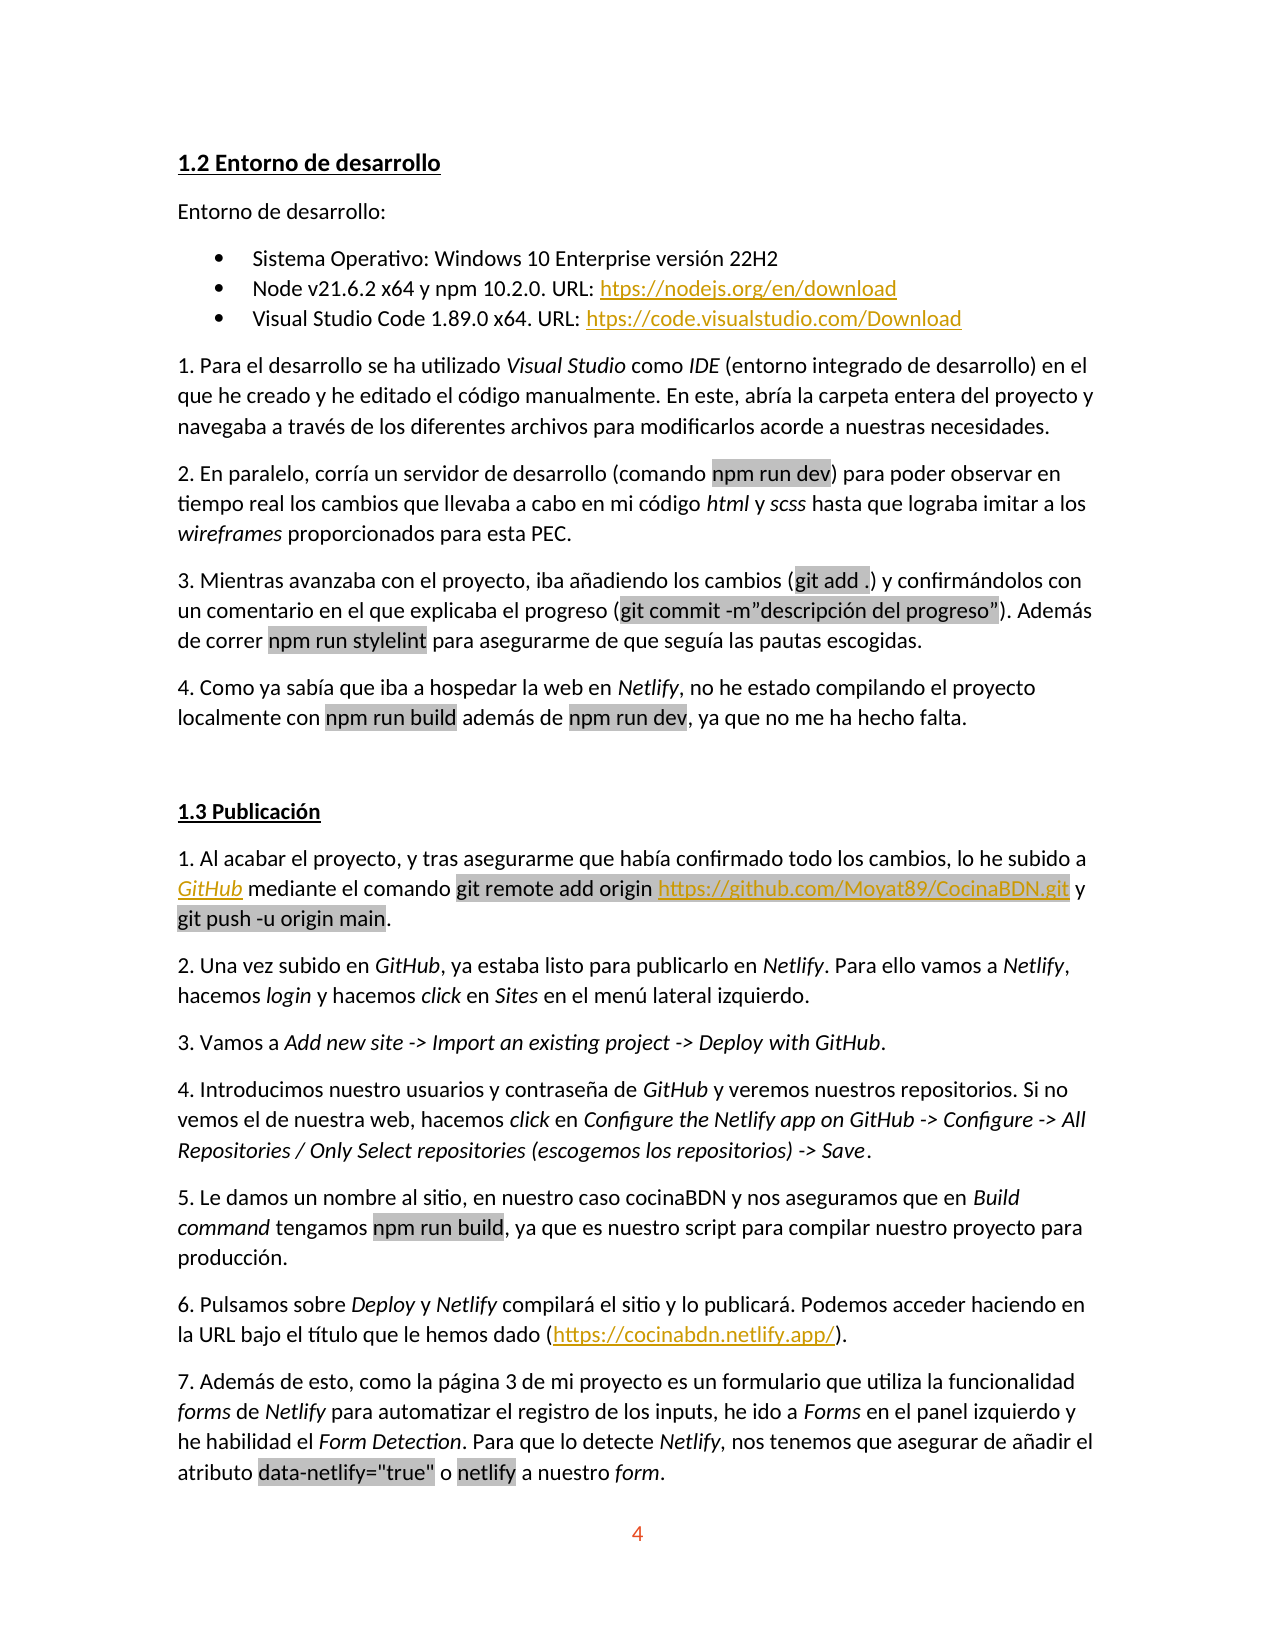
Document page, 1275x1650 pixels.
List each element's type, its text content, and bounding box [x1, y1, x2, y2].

list Sistema Operativo: Windows 10 Enterprise versión 22H2 [215, 244, 1098, 272]
text Entorno de desarrollo: [177, 197, 1098, 225]
text 6. Pulsamos sobre Deploy y Netlify compilará el sitio y lo publicará. Podemos acceder haciendo en la URL bajo el título que le hemos dado (https://cocinabdn.netlify.app/). [177, 1290, 1098, 1348]
list Visual Studio Code 1.89.0 x64. URL: htps://code.visualstudio.com/Download [215, 304, 1098, 332]
text 5. Le damos un nombre al sitio, en nuestro caso cocinaBDN y nos aseguramos que en Build command tengamos npm run build, ya que es nuestro script para compilar nuestro proyecto para producción. [177, 1183, 1098, 1271]
text 1. Al acabar el proyecto, y tras asegurarme que había confirmado todo los cambios, lo he subido a GitHub mediante el comando git remote add origin https://github.com/Moyat89/CocinaBDN.git y git push -u origin main. [177, 844, 1098, 932]
text 7. Además de esto, como la página 3 de mi proyecto es un formulario que utiliza la funcionalidad forms de Netlify para automatizar el registro de los inputs, he ido a Forms en el panel izquierdo y he habilidad el Form Detection. Para que lo detecte Netlify, nos tenemos que asegurar de añadir el atributo data-netlify="true" o netlify a nuestro form. [177, 1367, 1098, 1486]
text 3. Mientras avanzaba con el proyecto, iba añadiendo los cambios (git add .) y confirmándolos con un comentario en el que explicaba el progreso (git commit -m”descripción del progreso”). Además de correr npm run stylelint para asegurarme de que seguía las pautas escogidas. [177, 566, 1098, 654]
text 2. En paralelo, corría un servidor de desarrollo (comando npm run dev) para poder observar en tiempo real los cambios que llevaba a cabo en mi código html y scss hasta que lograba imitar a los wireframes proporcionados para esta PEC. [177, 459, 1098, 547]
text 4. Como ya sabía que iba a hospedar la web en Netlify, no he estado compilando el proyecto localmente con npm run build además de npm run dev, ya que no me ha hecho falta. [177, 673, 1098, 731]
list Node v21.6.2 x64 y npm 10.2.0. URL: htps://nodejs.org/en/download [215, 274, 1098, 302]
text 1.3 Publicación [177, 797, 1098, 825]
text 2. Una vez subido en GitHub, ya estaba listo para publicarlo en Netlify. Para ello vamos a Netlify, hacemos login y hacemos click en Sites en el menú lateral izquierdo. [177, 951, 1098, 1009]
text 4. Introducimos nuestro usuarios y contraseña de GitHub y veremos nuestros repositorios. Si no vemos el de nuestra web, hacemos click en Configure the Netlify app on GitHub -> Configure -> All Repositories / Only Select repositories (escogemos los repositorios) -> Save. [177, 1075, 1098, 1164]
text 1. Para el desarrollo se ha utilizado Visual Studio como IDE (entorno integrado de desarrollo) en el que he creado y he editado el código manualmente. En este, abría la carpeta entera del proyecto y navegaba a través de los diferentes archivos para modificarlos acorde a nuestras necesidades. [177, 351, 1098, 440]
text 3. Vamos a Add new site -> Import an existing project -> Deploy with GitHub. [177, 1028, 1098, 1056]
text 1.2 Entorno de desarrollo [177, 148, 1098, 178]
